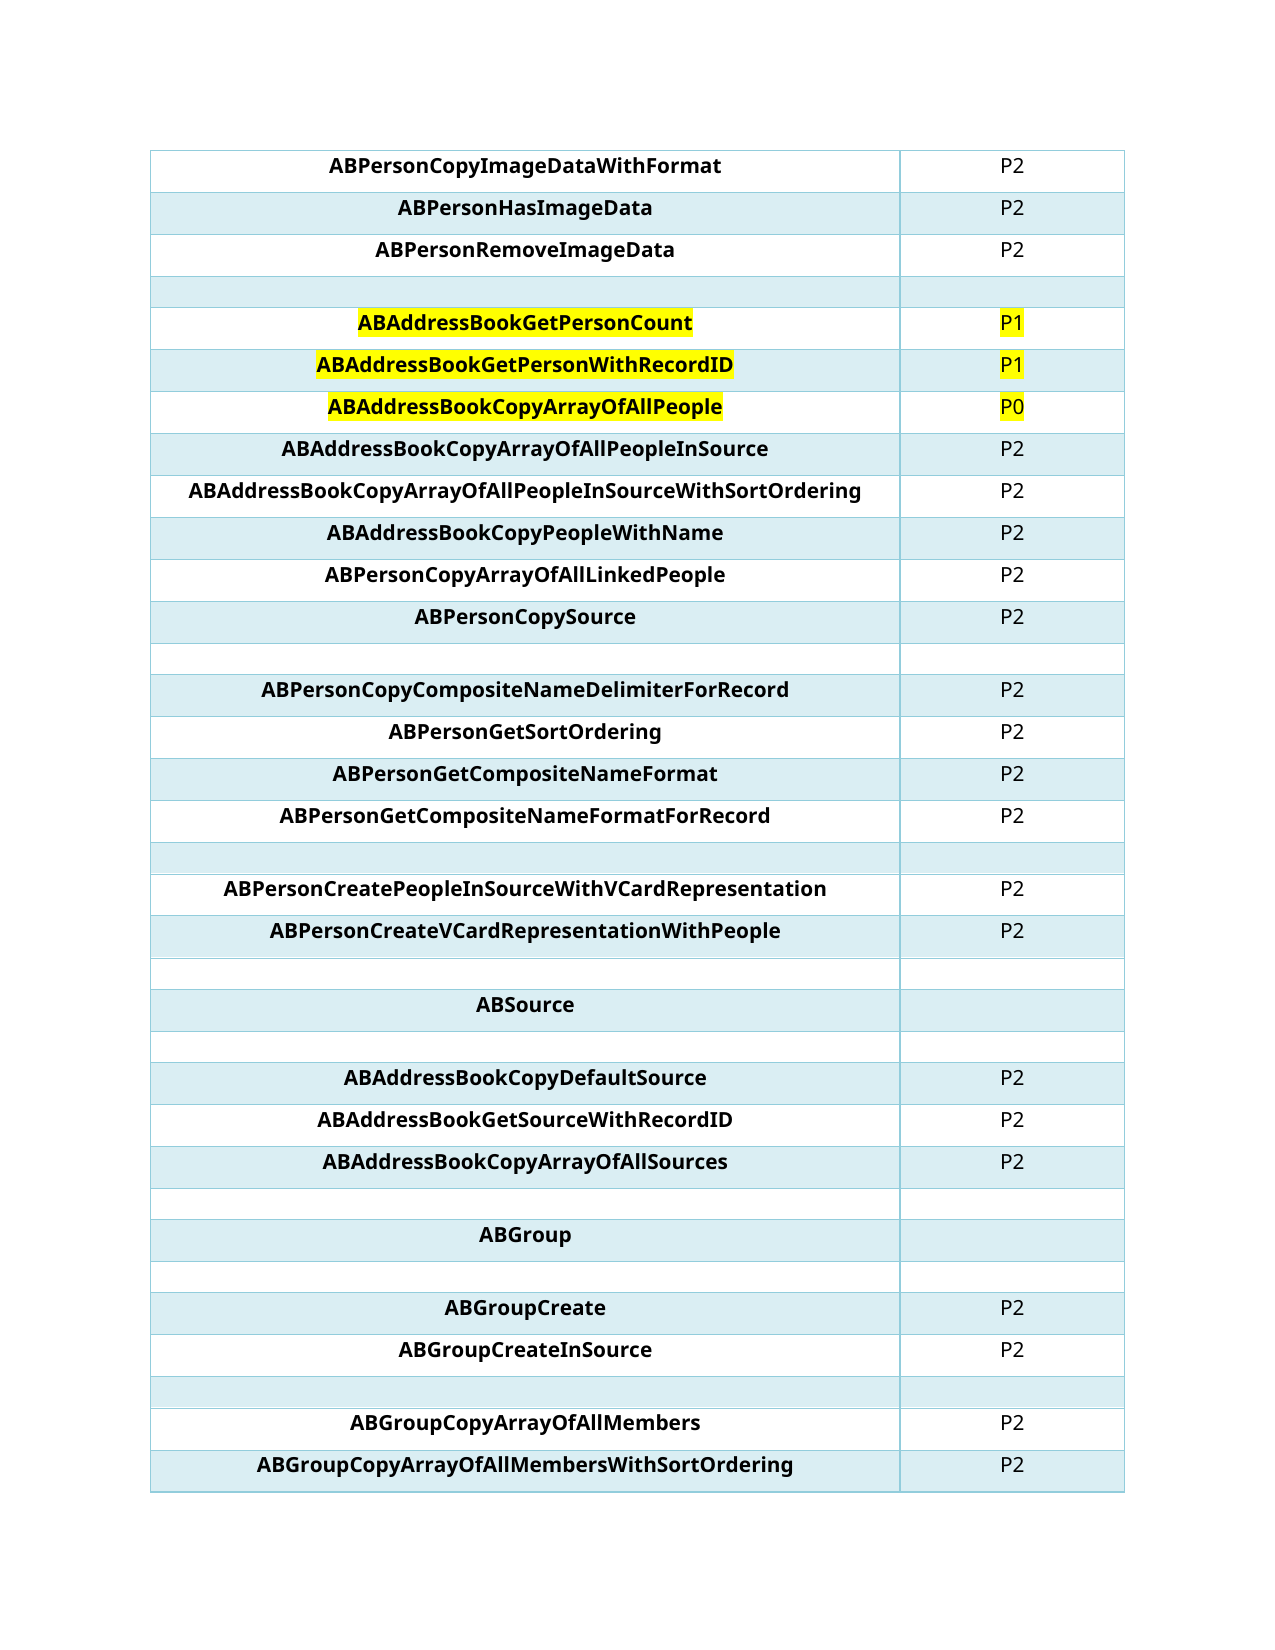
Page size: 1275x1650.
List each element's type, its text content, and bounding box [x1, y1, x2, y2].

table_cell P2 [901, 1293, 1124, 1334]
table_cell ABPersonHasImageData [151, 193, 899, 234]
table_cell P2 [901, 602, 1124, 643]
table_cell ABGroupCopyArrayOfAllMembersWithSortOrdering [151, 1451, 899, 1491]
table_cell [151, 843, 899, 873]
table_cell ABGroupCreate [151, 1293, 899, 1334]
table_cell P2 [901, 916, 1124, 957]
table_cell P2 [901, 801, 1124, 842]
table_cell P2 [901, 1451, 1124, 1491]
table_cell P2 [901, 675, 1124, 716]
table_cell [901, 1262, 1124, 1292]
table_cell P2 [901, 1147, 1124, 1188]
table_cell P2 [901, 151, 1124, 192]
table_cell [901, 644, 1124, 674]
table_cell [901, 277, 1124, 307]
table_cell P2 [901, 518, 1124, 559]
table_cell ABPersonCopyImageDataWithFormat [151, 151, 899, 192]
table_cell ABAddressBookGetSourceWithRecordID [151, 1105, 899, 1146]
table_cell ABGroupCopyArrayOfAllMembers [151, 1409, 899, 1449]
table_cell ABPersonCreateVCardRepresentationWithPeople [151, 916, 899, 957]
table_cell ABAddressBookGetPersonCount [151, 308, 899, 349]
table_cell [901, 990, 1124, 1031]
table_cell ABSource [151, 990, 899, 1031]
table_cell P2 [901, 1105, 1124, 1146]
table_cell ABAddressBookCopyDefaultSource [151, 1063, 899, 1104]
table_cell P0 [901, 392, 1124, 433]
table_cell [901, 1189, 1124, 1219]
table_cell ABGroup [151, 1220, 899, 1261]
table_cell ABAddressBookCopyPeopleWithName [151, 518, 899, 559]
table_cell ABPersonGetCompositeNameFormatForRecord [151, 801, 899, 842]
table_cell P2 [901, 717, 1124, 758]
table_cell [151, 644, 899, 674]
table_cell ABAddressBookCopyArrayOfAllPeopleInSource [151, 434, 899, 475]
table_cell ABAddressBookCopyArrayOfAllPeopleInSourceWithSortOrdering [151, 476, 899, 517]
table_cell P2 [901, 1335, 1124, 1376]
table_cell P2 [901, 434, 1124, 475]
table_cell ABPersonCreatePeopleInSourceWithVCardRepresentation [151, 875, 899, 915]
table_cell P2 [901, 476, 1124, 517]
table_cell [151, 1189, 899, 1219]
table_cell P2 [901, 759, 1124, 800]
table_cell P2 [901, 875, 1124, 915]
table_cell ABPersonCopyCompositeNameDelimiterForRecord [151, 675, 899, 716]
table_cell [151, 1262, 899, 1292]
table_cell P2 [901, 1409, 1124, 1449]
table_cell ABPersonGetCompositeNameFormat [151, 759, 899, 800]
table_cell ABAddressBookCopyArrayOfAllSources [151, 1147, 899, 1188]
table_cell [151, 277, 899, 307]
table_cell [901, 1377, 1124, 1407]
table_cell [151, 959, 899, 989]
table_cell [151, 1032, 899, 1062]
table_cell ABAddressBookGetPersonWithRecordID [151, 350, 899, 391]
table_cell [151, 1377, 899, 1407]
table_cell ABAddressBookCopyArrayOfAllPeople [151, 392, 899, 433]
table_cell P1 [901, 308, 1124, 349]
table_cell P2 [901, 1063, 1124, 1104]
table_cell [901, 843, 1124, 873]
table_cell P2 [901, 560, 1124, 601]
table_cell ABPersonCopyArrayOfAllLinkedPeople [151, 560, 899, 601]
table_cell ABPersonGetSortOrdering [151, 717, 899, 758]
table_cell [901, 959, 1124, 989]
table_cell P1 [901, 350, 1124, 391]
table_cell P2 [901, 193, 1124, 234]
table_cell ABGroupCreateInSource [151, 1335, 899, 1376]
table_cell [901, 1220, 1124, 1261]
table_cell ABPersonCopySource [151, 602, 899, 643]
table_cell ABPersonRemoveImageData [151, 235, 899, 276]
table_cell [901, 1032, 1124, 1062]
table_cell P2 [901, 235, 1124, 276]
